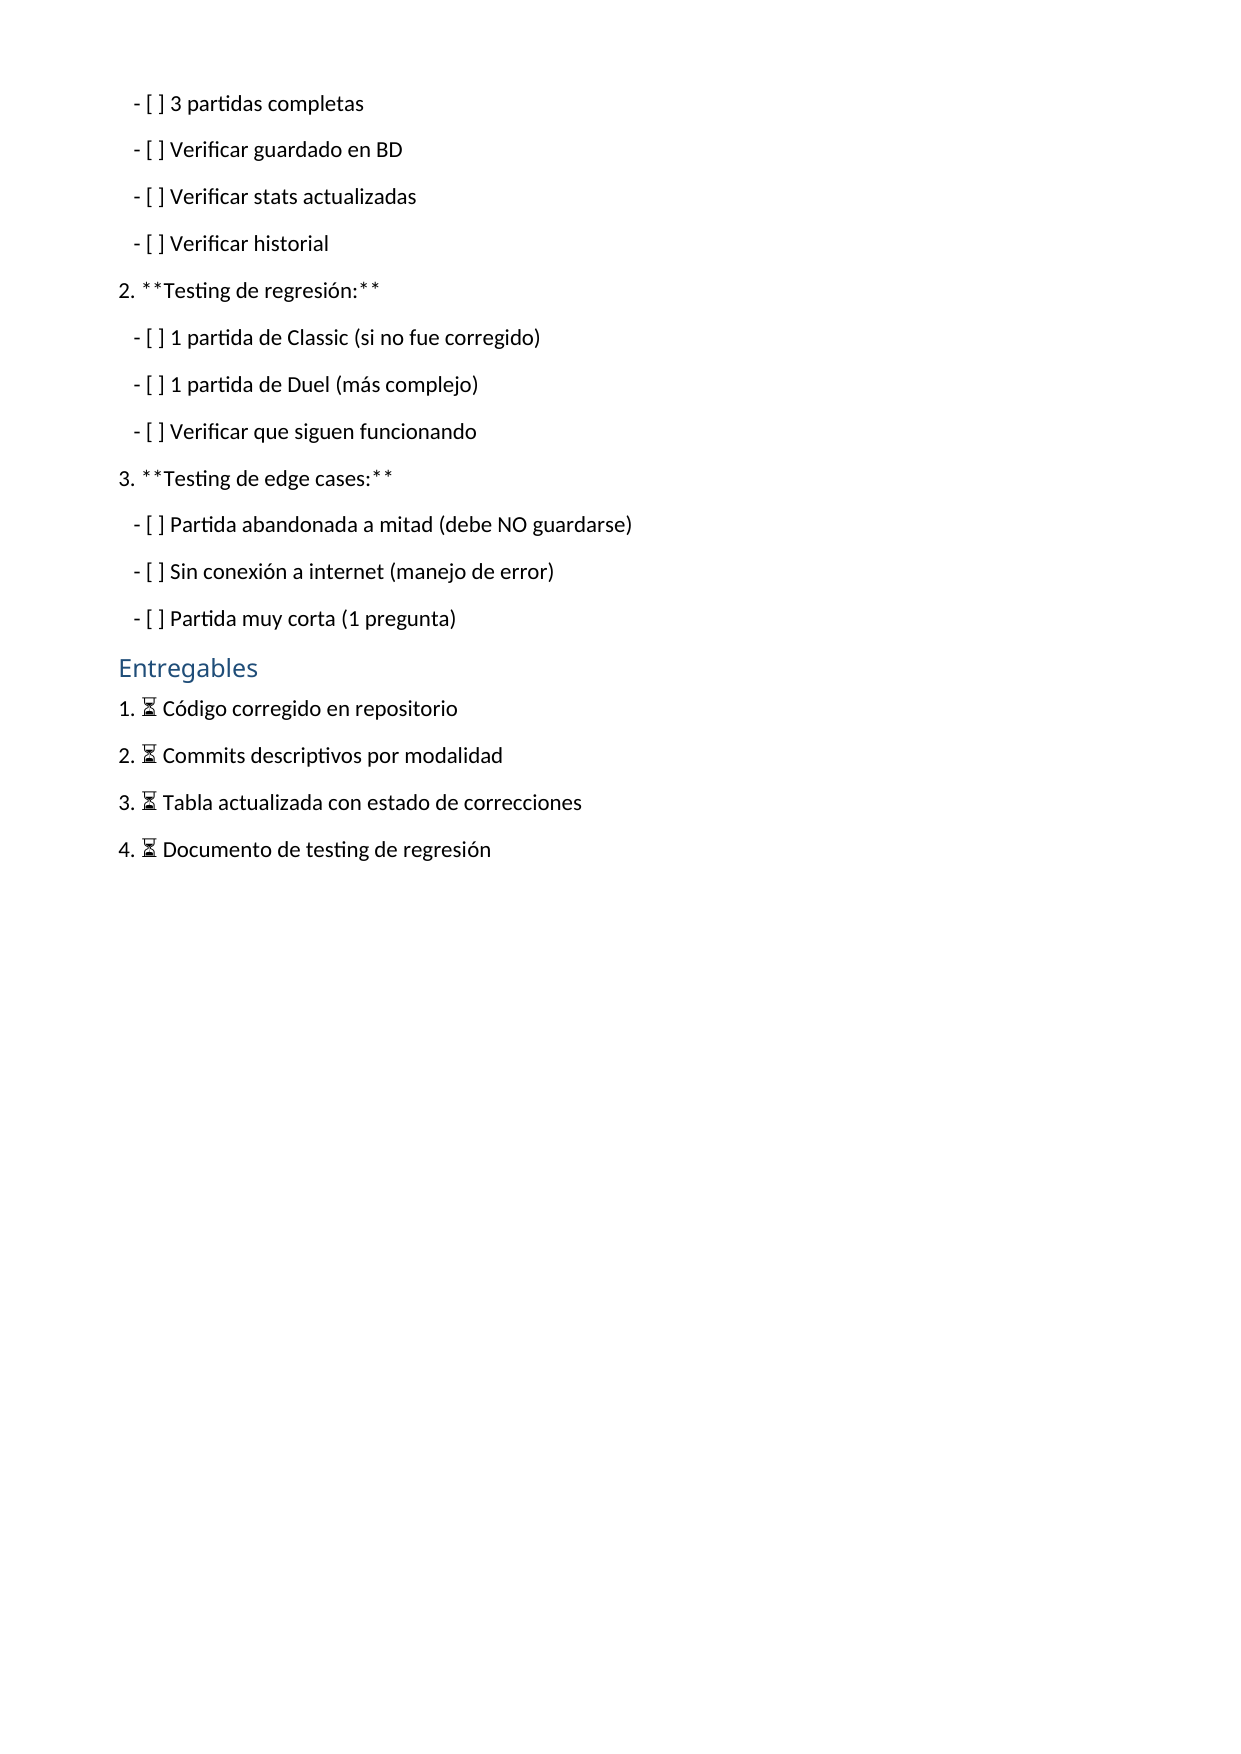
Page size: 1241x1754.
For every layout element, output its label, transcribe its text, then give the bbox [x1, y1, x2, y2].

text 2. ⏳ Commits descriptivos por modalidad [118, 741, 1122, 769]
subtitle Entregables [118, 651, 1122, 685]
text 3. ⏳ Tabla actualizada con estado de correcciones [118, 788, 1122, 816]
text - [ ] Sin conexión a internet (manejo de error) [118, 557, 1122, 585]
text - [ ] Verificar historial [118, 229, 1122, 257]
text - [ ] Partida abandonada a mitad (debe NO guardarse) [118, 511, 1122, 538]
text - [ ] 1 partida de Classic (si no fue corregido) [118, 323, 1122, 351]
text - [ ] Verificar que siguen funcionando [118, 417, 1122, 445]
text - [ ] 3 partidas completas [118, 89, 1122, 117]
text 2. **Testing de regresión:** [118, 276, 1122, 304]
text 3. **Testing de edge cases:** [118, 464, 1122, 492]
text - [ ] Verificar guardado en BD [118, 136, 1122, 163]
text - [ ] 1 partida de Duel (más complejo) [118, 370, 1122, 398]
text 1. ⏳ Código corregido en repositorio [118, 694, 1122, 722]
text - [ ] Partida muy corta (1 pregunta) [118, 604, 1122, 632]
text 4. ⏳ Documento de testing de regresión [118, 835, 1122, 863]
text - [ ] Verificar stats actualizadas [118, 182, 1122, 210]
